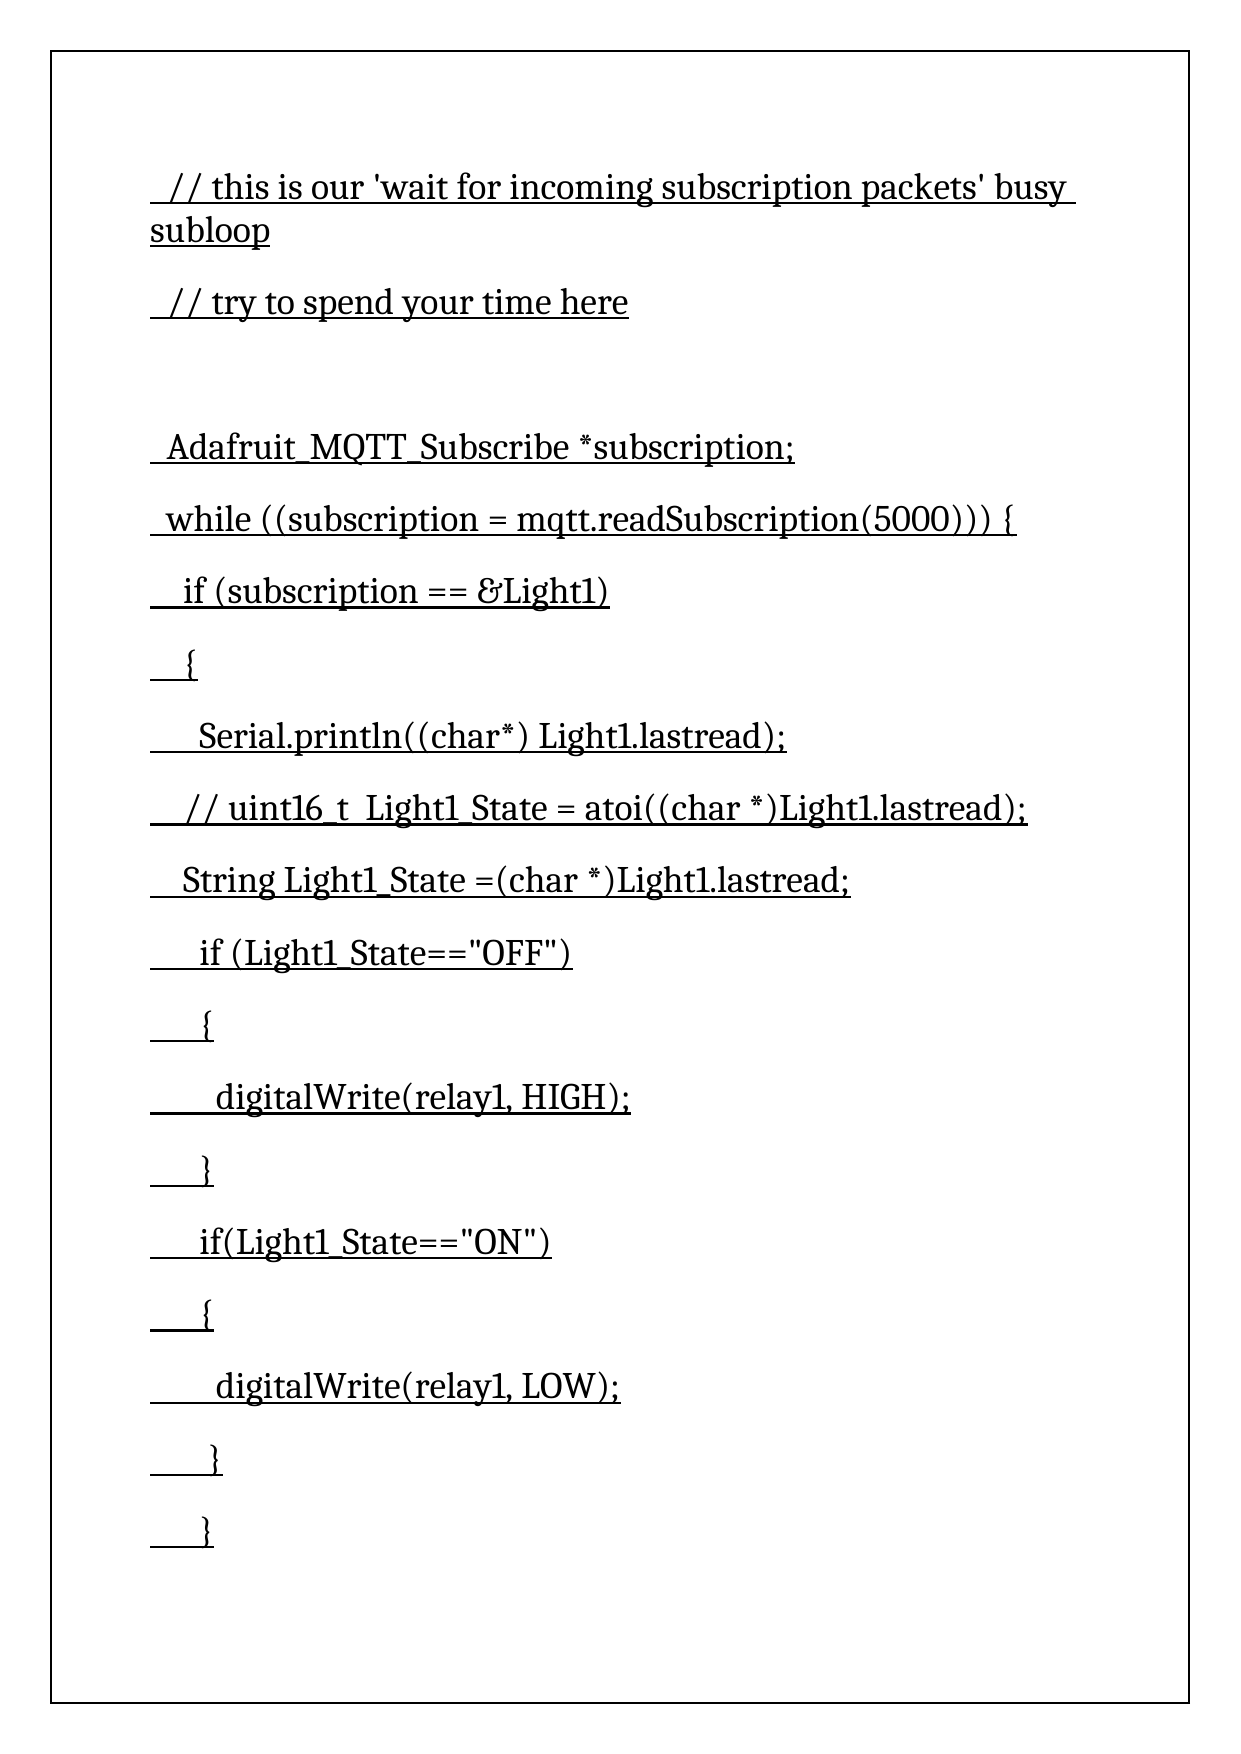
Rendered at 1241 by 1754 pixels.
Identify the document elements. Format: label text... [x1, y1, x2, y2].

text if (Light1_State=="OFF") [150, 931, 1090, 974]
text String Light1_State =(char *)Light1.lastread; [150, 859, 1090, 902]
text if(Light1_State=="ON") [150, 1221, 1090, 1264]
text } [150, 1437, 1090, 1481]
text Adafruit_MQTT_Subscribe *subscription; [150, 425, 1090, 468]
text { [150, 642, 1090, 685]
text } [150, 1510, 1090, 1553]
text if (subscription == &Light1) [150, 570, 1090, 613]
text { [150, 1293, 1090, 1336]
text { [150, 1004, 1090, 1047]
text digitalWrite(relay1, LOW); [150, 1365, 1090, 1408]
text Serial.println((char*) Light1.lastread); [150, 714, 1090, 758]
text // this is our 'wait for incoming subscription packets' busy subloop [150, 165, 1090, 252]
text // uint16_t Light1_State = atoi((char *)Light1.lastread); [150, 787, 1090, 830]
text } [150, 1148, 1090, 1191]
text // try to spend your time here [150, 281, 1090, 324]
text while ((subscription = mqtt.readSubscription(5000))) { [150, 498, 1090, 541]
text digitalWrite(relay1, HIGH); [150, 1076, 1090, 1119]
